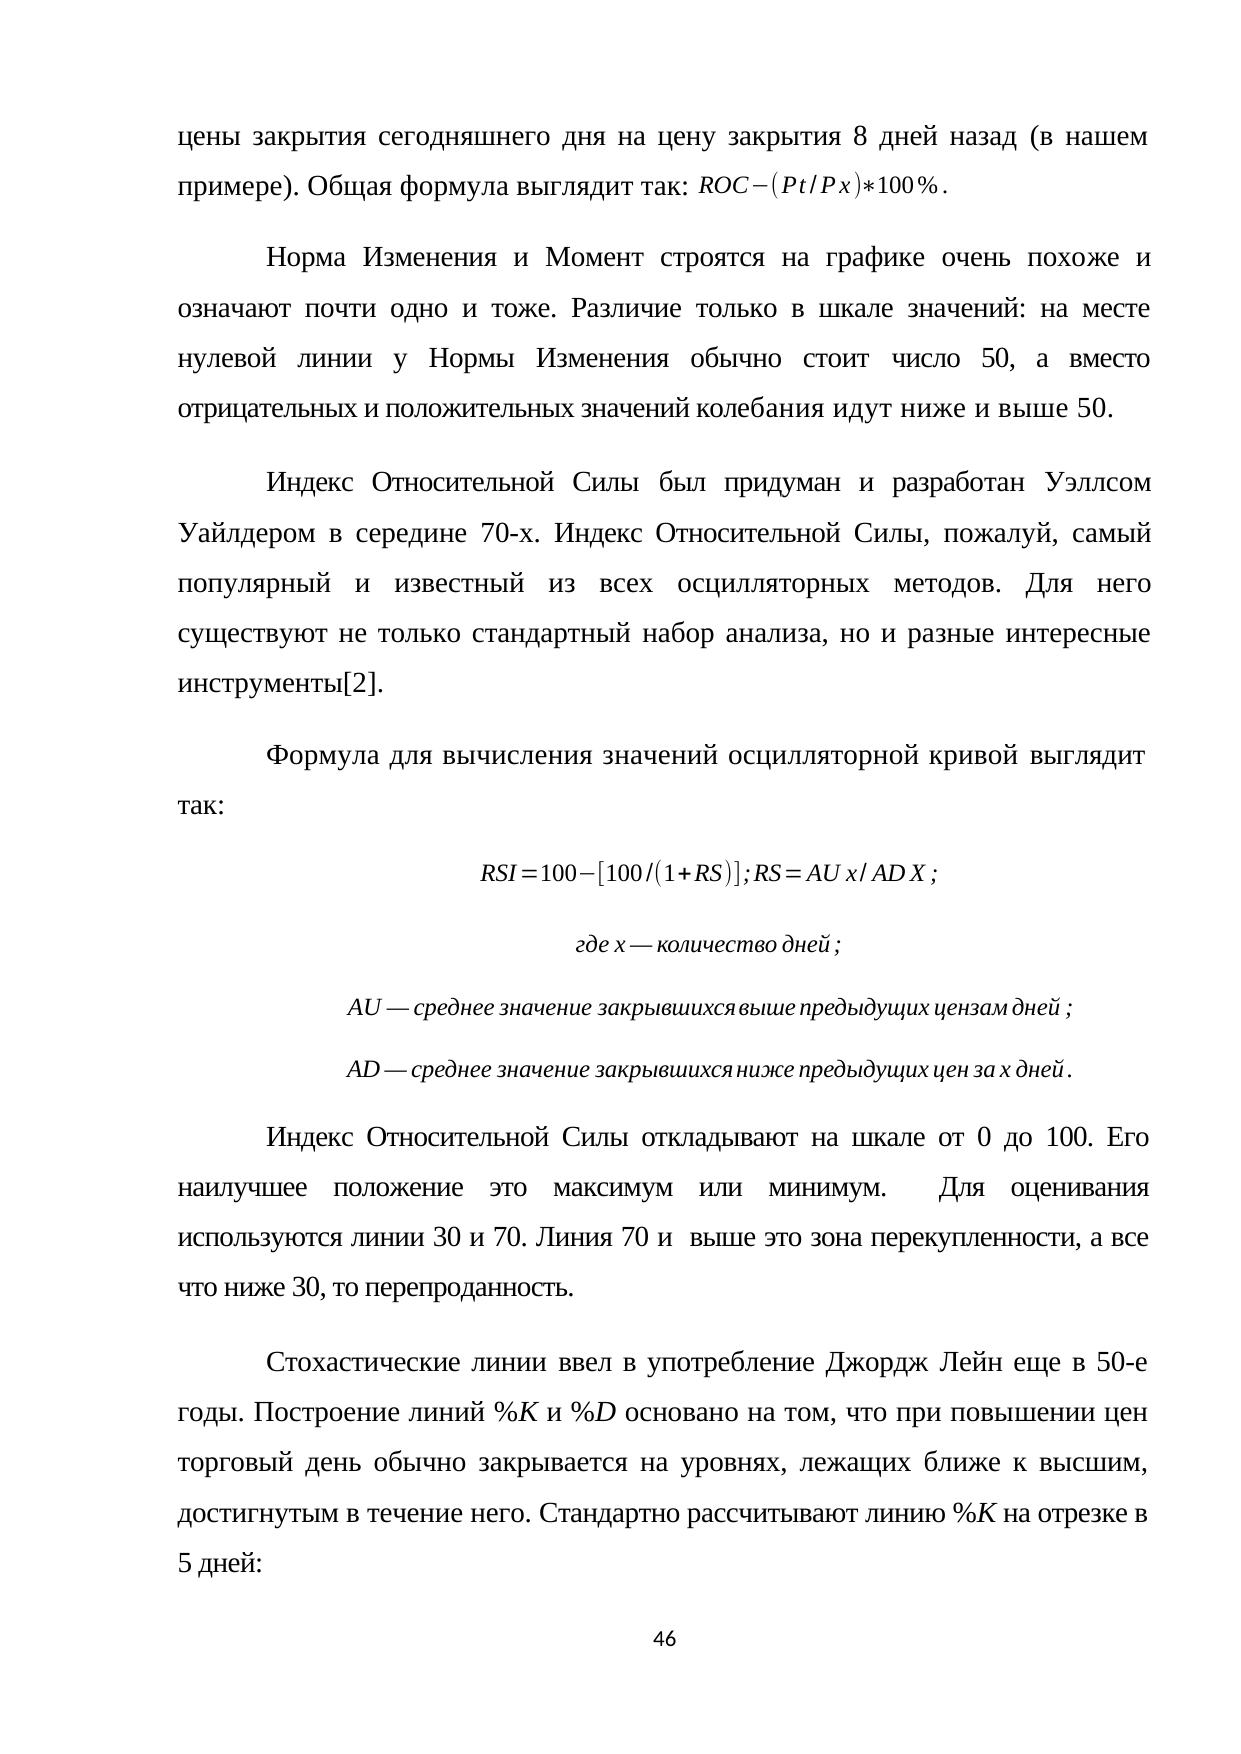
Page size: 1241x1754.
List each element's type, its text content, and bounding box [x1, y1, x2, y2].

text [177, 118, 1148, 202]
text Индекс Относительной Силы откладывают на шкале от 0 до 100. Его наилучшее положение это максимум или минимум. Для оценивания используются линии 30 и 70. Линия 70 и выше это зона перекупленности, а все что ниже 30, то перепроданность. [177, 1119, 1150, 1303]
text Норма Изменения и Момент строятся на графике очень похоже и означают почти одно и тоже. Различие только в шкале значений: на месте нулевой линии у Нормы Изменения обычно стоит число 50, а вместо отрицательных и положительных значений колебания идут ниже и выше 50. [177, 239, 1151, 424]
text Стохастические линии ввел в употребление Джордж Лейн еще в 50-е годы. Построение линий %К и %D основано на том, что при повышении цен торговый день обычно закрывается на уровнях, лежащих ближе к высшим, достигнутым в течение него. Стандартно рассчитывают линию %К на отрезке в 5 дней: [177, 1344, 1148, 1579]
text Индекс Относительной Силы был придуман и разработан Уэллсом Уайлдером в середине 70-х. Индекс Относительной Силы, пожалуй, самый популярный и известный из всех осцилляторных методов. Для него существуют не только стандартный набор анализа, но и разные интересные инструменты[2]. [177, 464, 1152, 699]
text Формула для вычисления значений осцилляторной кривой выглядит так: [177, 737, 1145, 821]
